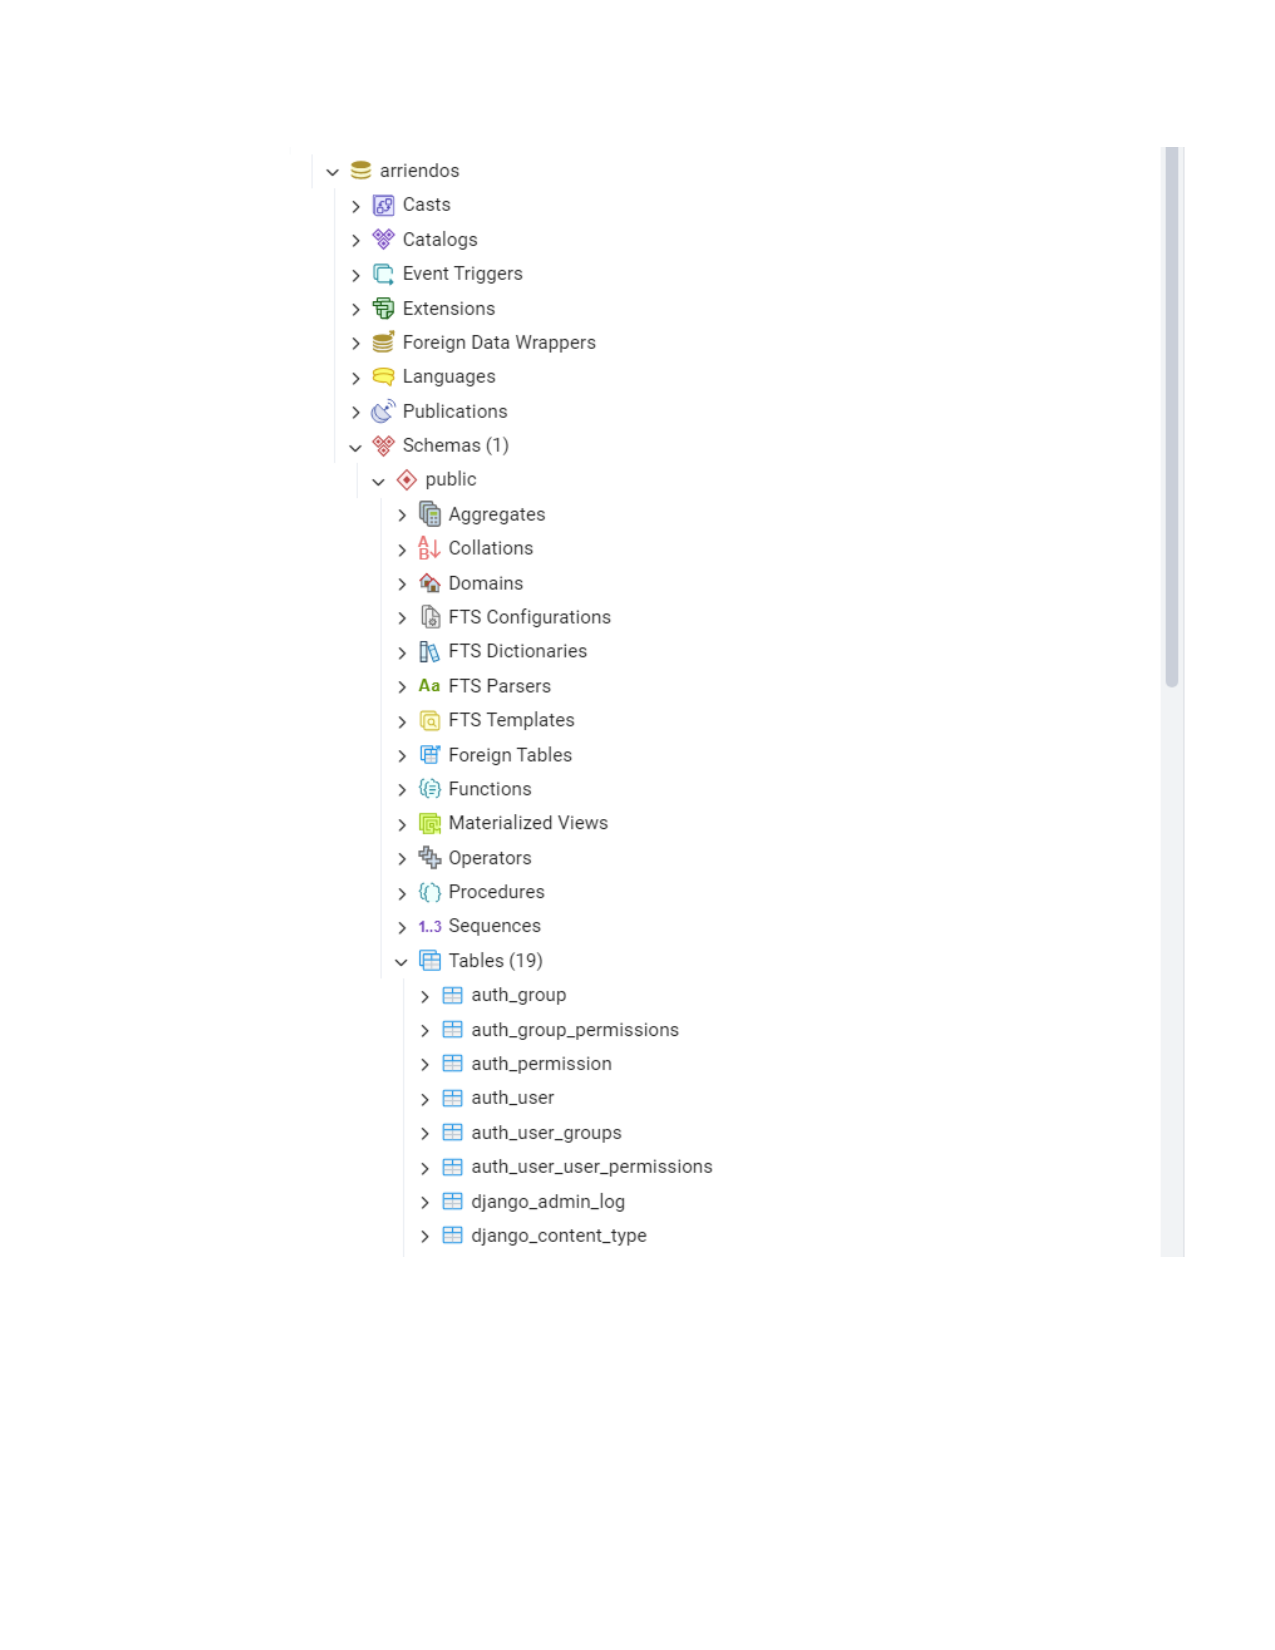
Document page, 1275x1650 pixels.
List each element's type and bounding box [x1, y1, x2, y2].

picture [289, 147, 1211, 1257]
